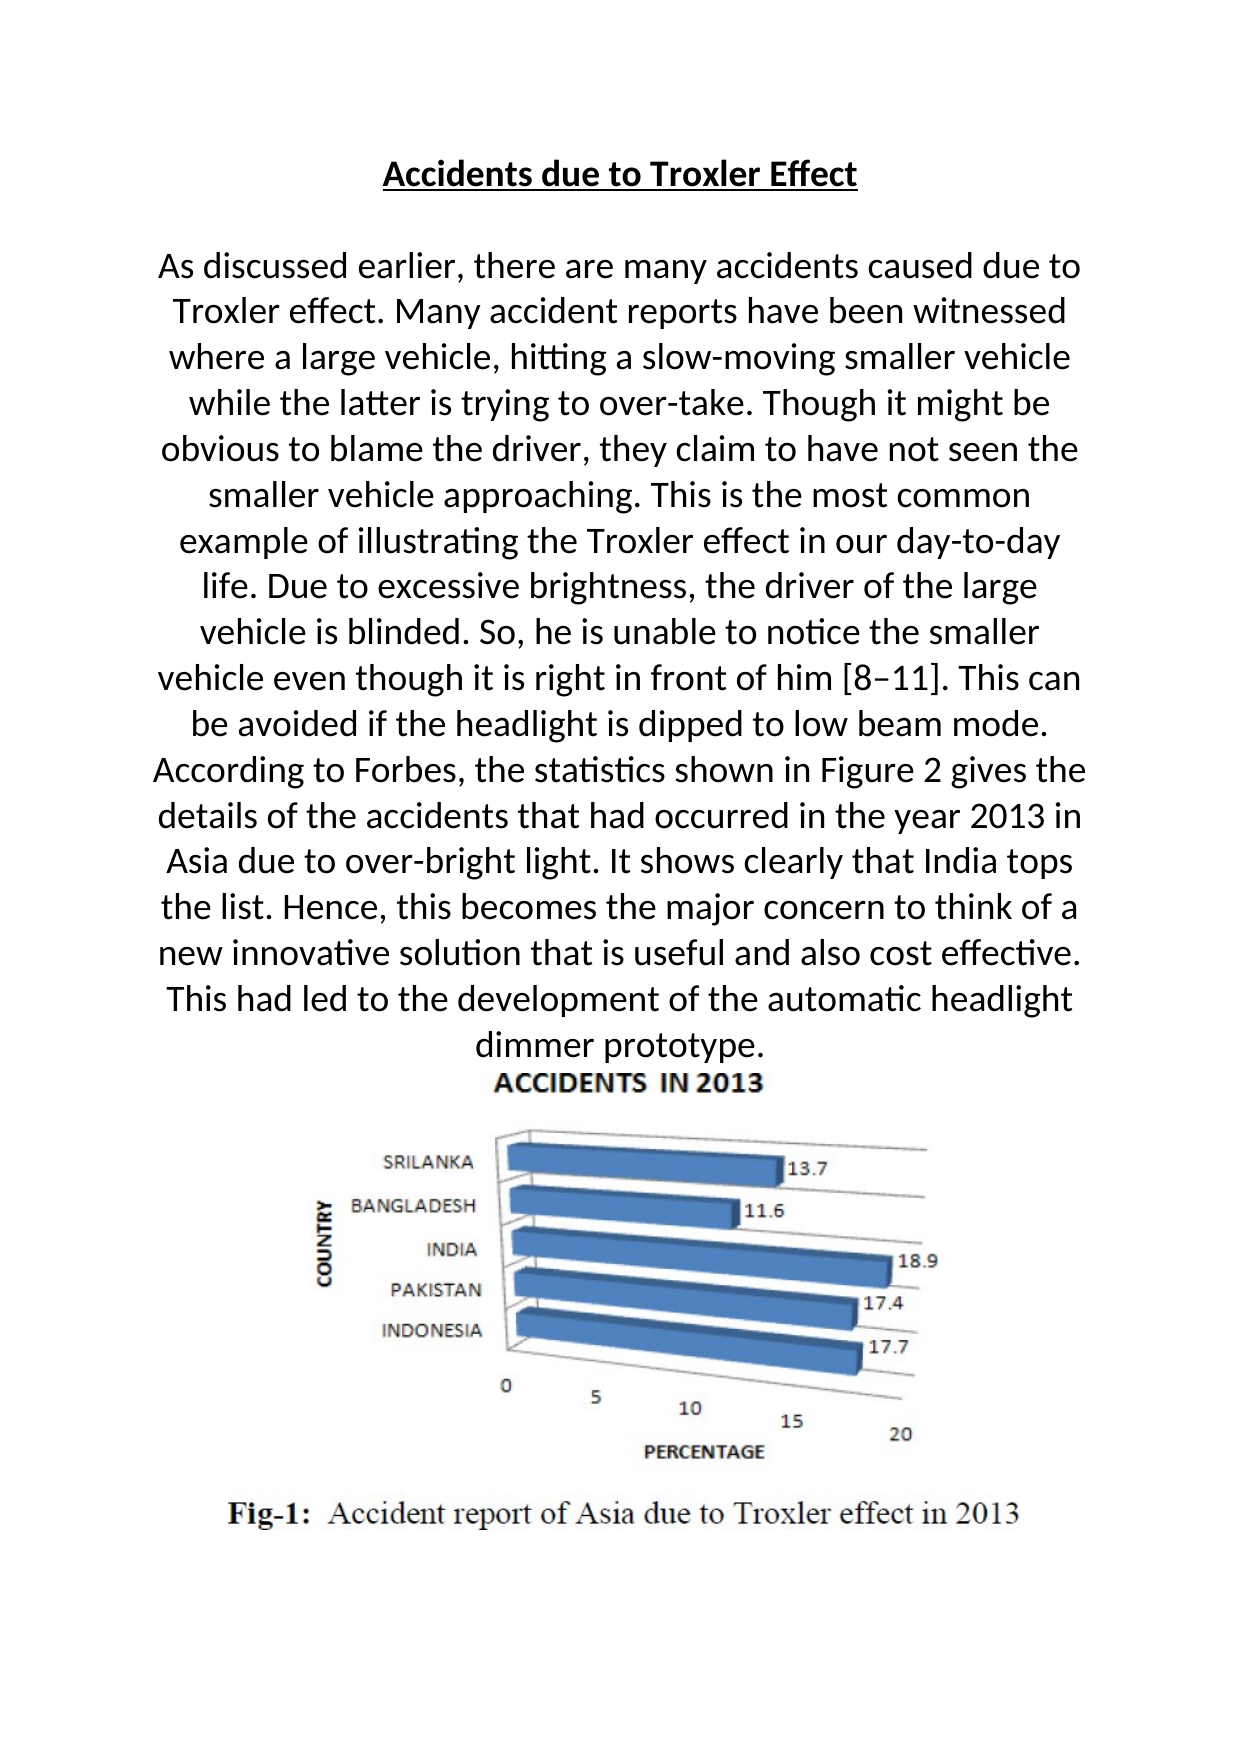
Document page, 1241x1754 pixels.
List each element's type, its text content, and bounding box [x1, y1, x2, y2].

text Accidents due to Troxler Effect [150, 150, 1090, 196]
text As discussed earlier, there are many accidents caused due to Troxler effect. Many accident reports have been witnessed where a large vehicle, hitting a slow-moving smaller vehicle while the latter is trying to over-take. Though it might be obvious to blame the driver, they claim to have not seen the smaller vehicle approaching. This is the most common example of illustrating the Troxler effect in our day-to-day life. Due to excessive brightness, the driver of the large vehicle is blinded. So, he is unable to notice the smaller vehicle even though it is right in front of him [8–11]. This can be avoided if the headlight is dipped to low beam mode. According to Forbes, the statistics shown in Figure 2 gives the details of the accidents that had occurred in the year 2013 in Asia due to over-bright light. It shows clearly that India tops the list. Hence, this becomes the major concern to think of a new innovative solution that is useful and also cost effective. This had led to the development of the automatic headlight dimmer prototype. [150, 242, 1090, 1067]
picture [227, 1073, 1020, 1530]
